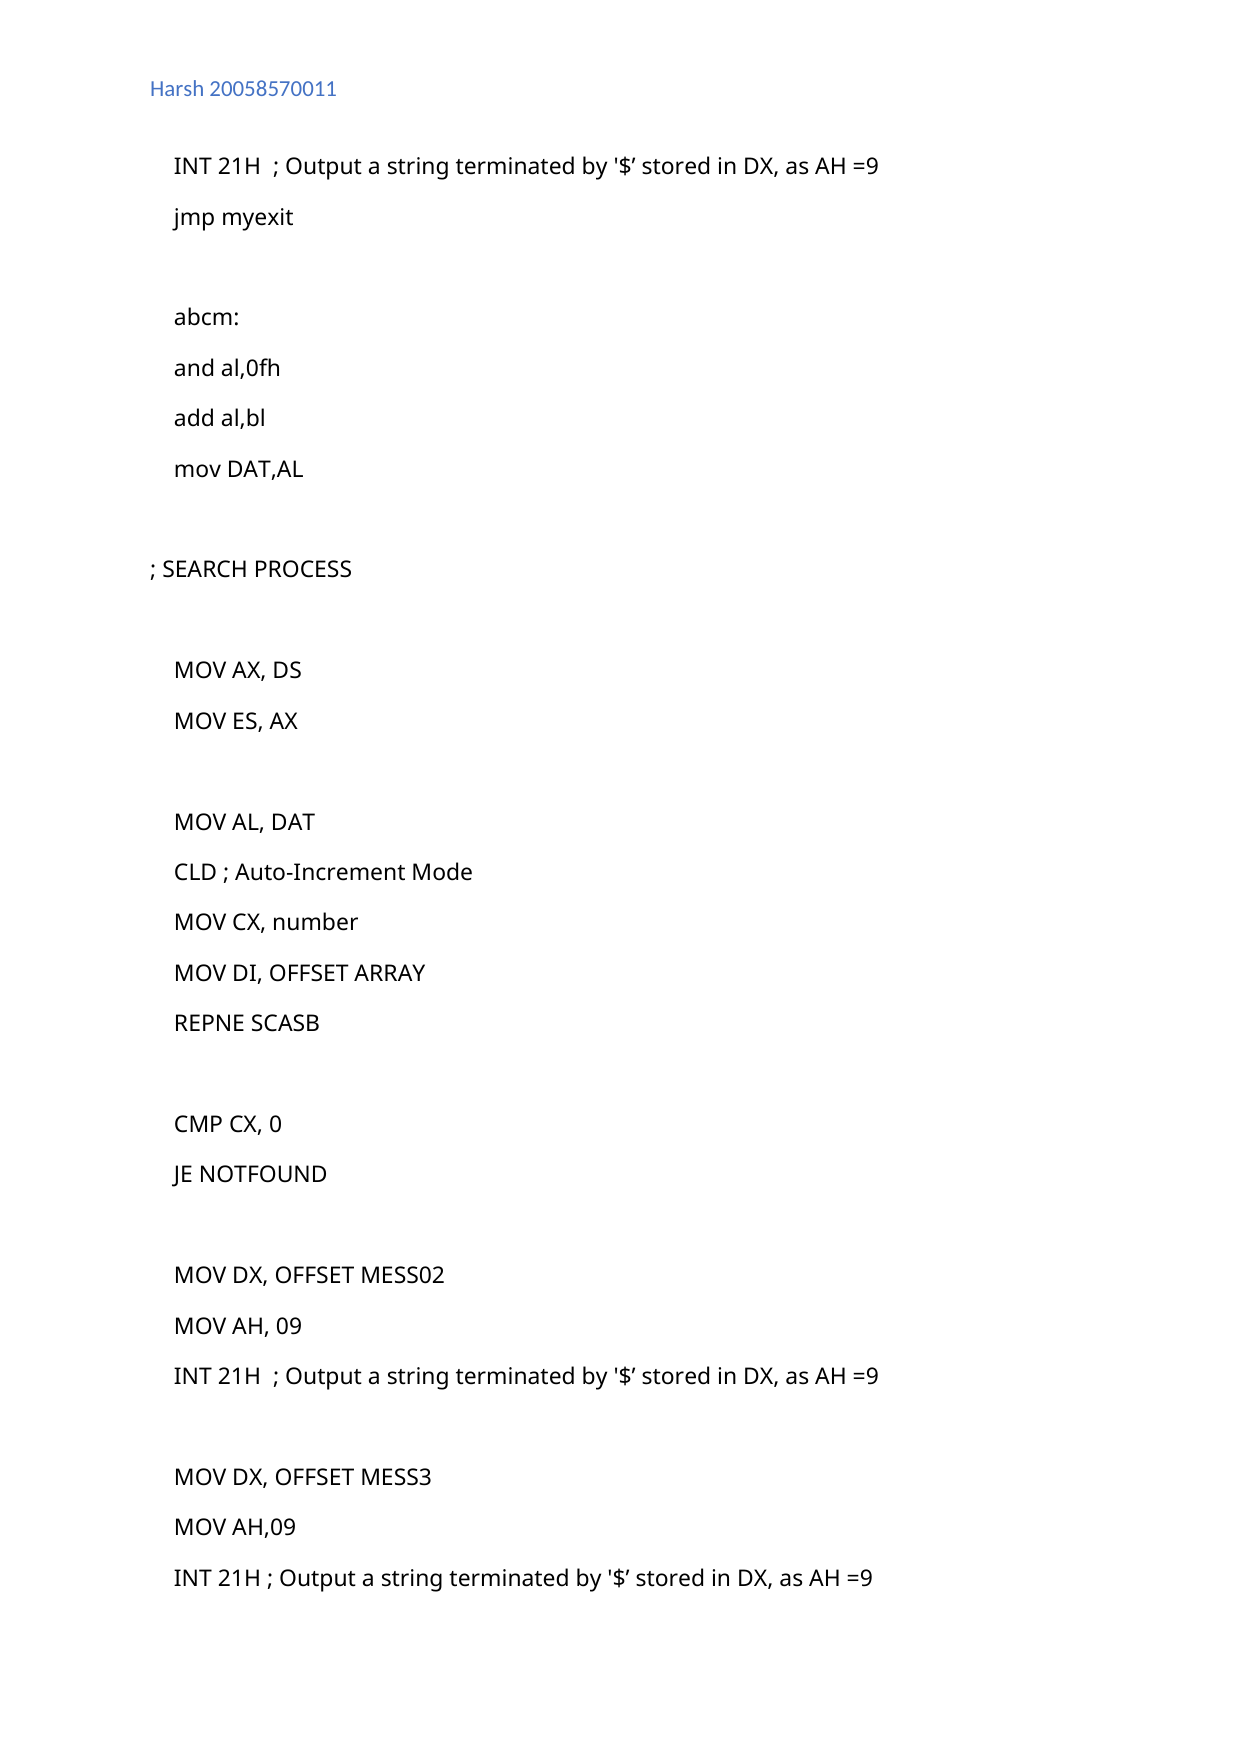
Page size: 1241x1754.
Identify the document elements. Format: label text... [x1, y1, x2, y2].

text abcm: [150, 301, 1090, 332]
text ; SEARCH PROCESS [150, 553, 1090, 584]
text CMP CX, 0 [150, 1108, 1090, 1139]
text REPNE SCASB [150, 1007, 1090, 1038]
text MOV AX, DS [150, 654, 1090, 685]
text mov DAT,AL [150, 452, 1090, 484]
text MOV DI, OFFSET ARRAY [150, 957, 1090, 988]
text MOV DX, OFFSET MESS02 [150, 1259, 1090, 1290]
text MOV DX, OFFSET MESS3 [150, 1461, 1090, 1492]
text INT 21H ; Output a string terminated by '$’ stored in DX, as AH =9 [150, 1562, 1090, 1593]
text MOV AH,09 [150, 1511, 1090, 1542]
text MOV ES, AX [150, 704, 1090, 736]
text INT 21H ; Output a string terminated by '$’ stored in DX, as AH =9 [150, 1360, 1090, 1391]
text MOV AL, DAT [150, 805, 1090, 837]
text jmp myexit [150, 200, 1090, 232]
text JE NOTFOUND [150, 1158, 1090, 1189]
text and al,0fh [150, 352, 1090, 383]
text add al,bl [150, 402, 1090, 433]
text CLD ; Auto-Increment Mode [150, 856, 1090, 887]
text INT 21H ; Output a string terminated by '$’ stored in DX, as AH =9 [150, 150, 1090, 181]
text MOV CX, number [150, 906, 1090, 937]
text MOV AH, 09 [150, 1309, 1090, 1341]
